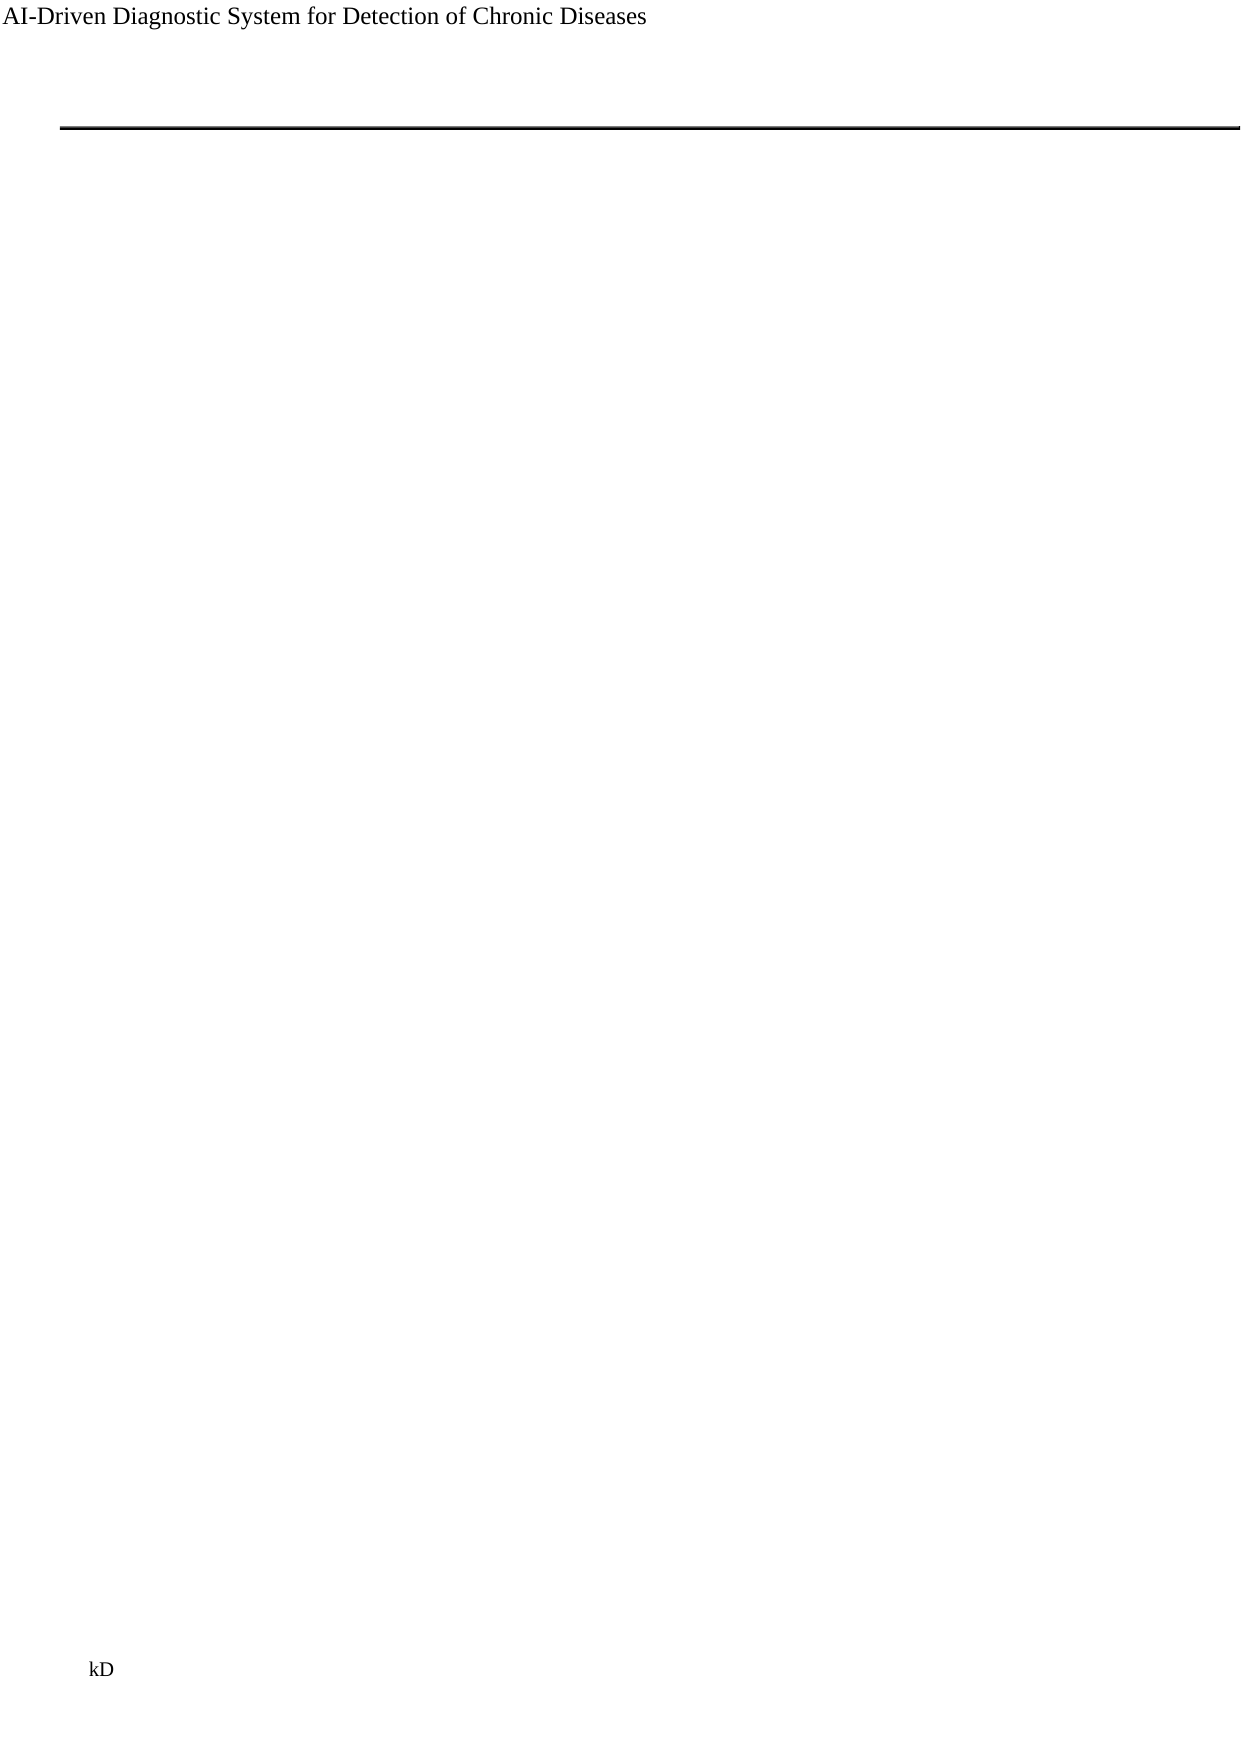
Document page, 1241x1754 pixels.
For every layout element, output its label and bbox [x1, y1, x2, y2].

picture [59, 126, 1241, 130]
